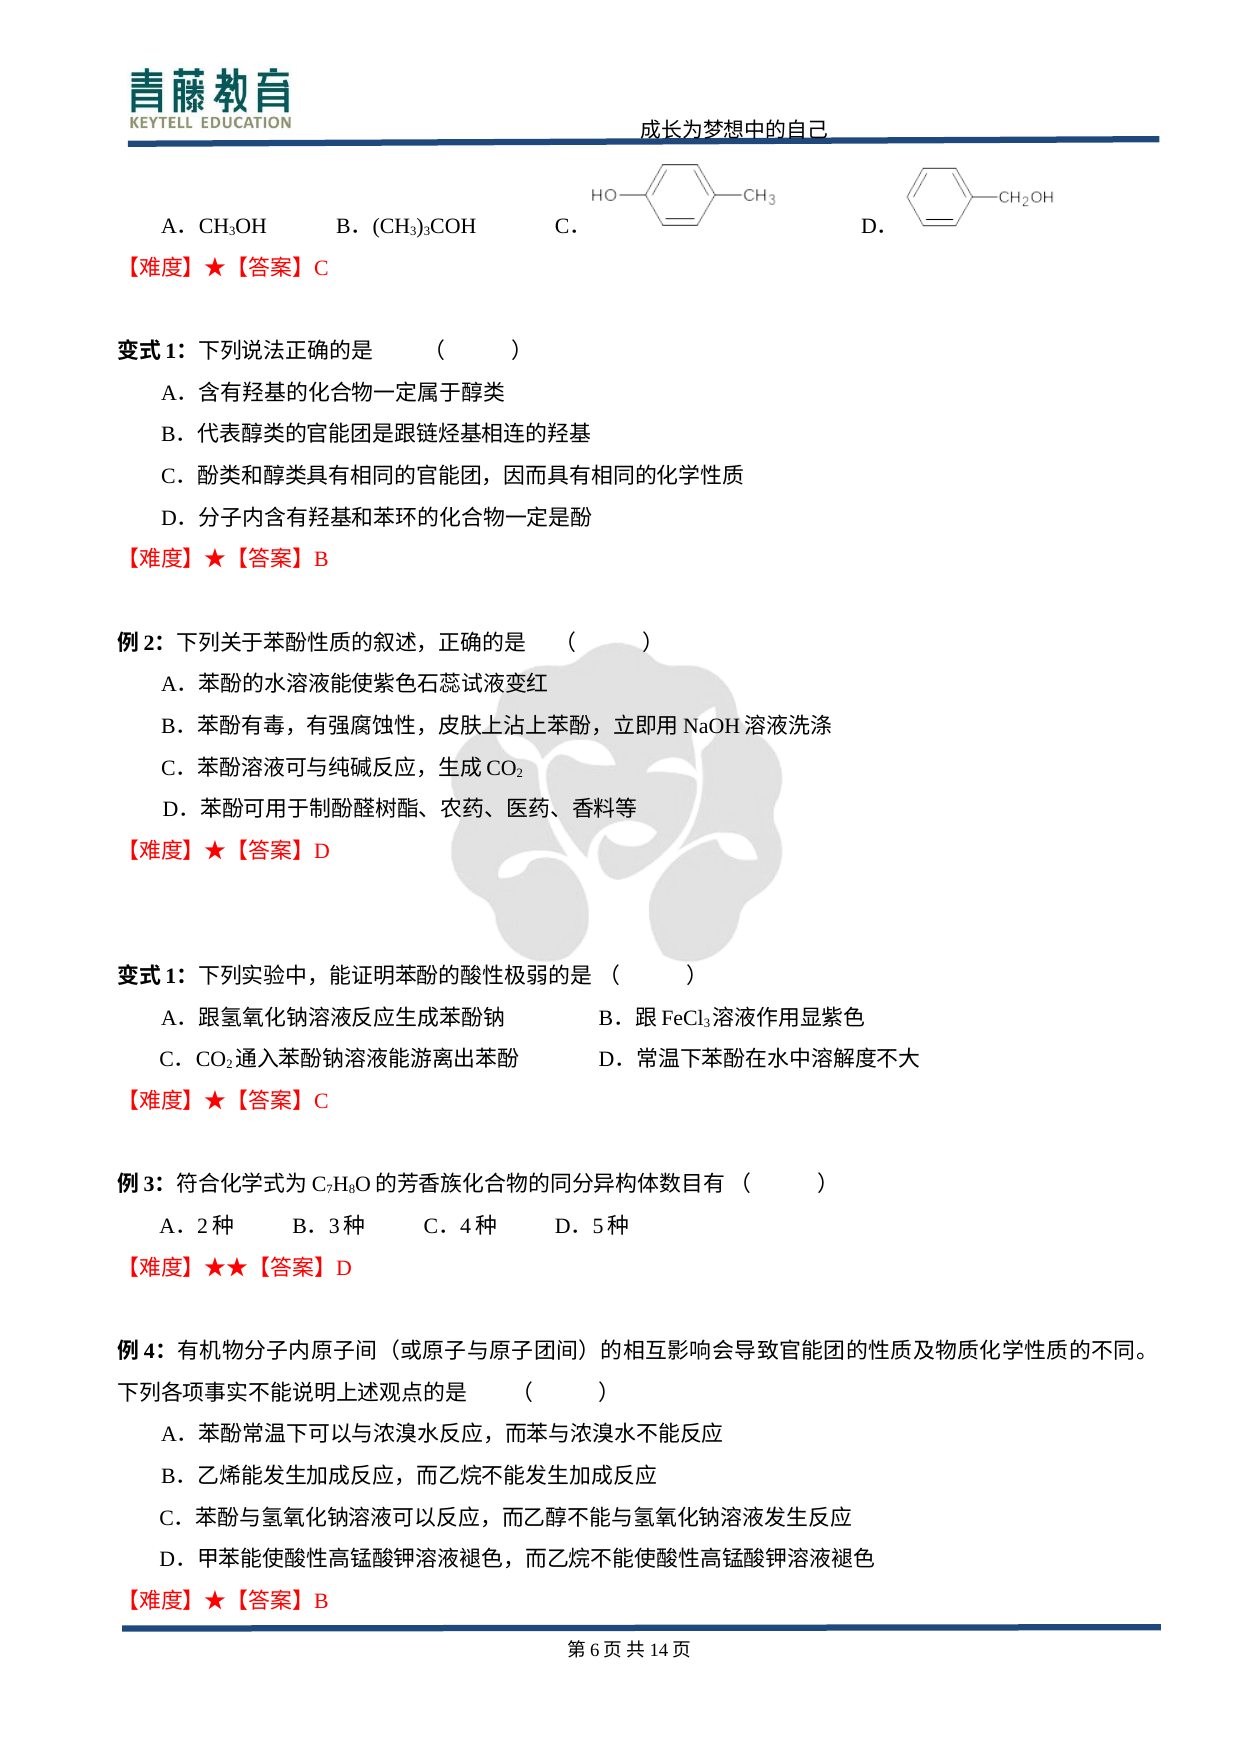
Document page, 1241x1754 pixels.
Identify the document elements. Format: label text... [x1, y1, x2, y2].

text 【难度】★【答案】D [117, 823, 1159, 865]
text C．苯酚溶液可与纯碱反应，生成CO2 [117, 740, 1159, 781]
text C．酚类和醇类具有相同的官能团，因而具有相同的化学性质 [117, 448, 1159, 490]
text 【难度】★【答案】B [117, 1573, 1159, 1615]
text 例3：符合化学式为C7H8O的芳香族化合物的同分异构体数目有 （ ） [117, 1156, 1159, 1198]
text 变式1：下列实验中，能证明苯酚的酸性极弱的是 （ ） [117, 948, 1159, 990]
text A．苯酚的水溶液能使紫色石蕊试液变红 [117, 656, 1159, 698]
text 【难度】★【答案】B [117, 531, 1159, 573]
text B．代表醇类的官能团是跟链烃基相连的羟基 [117, 406, 1159, 448]
text D．甲苯能使酸性高锰酸钾溶液褪色，而乙烷不能使酸性高锰酸钾溶液褪色 [117, 1531, 1159, 1573]
text 【难度】★★【答案】D [117, 1240, 1159, 1281]
text A．CH3OH B．(CH3)3COH C． D． [117, 156, 1159, 240]
text B．乙烯能发生加成反应，而乙烷不能发生加成反应 [117, 1448, 1159, 1490]
text C．CO2通入苯酚钠溶液能游离出苯酚 D．常温下苯酚在水中溶解度不大 [117, 1031, 1159, 1073]
text 【难度】★【答案】C [117, 1073, 1159, 1115]
text D．分子内含有羟基和苯环的化合物一定是酚 [117, 490, 1159, 531]
picture [113, 51, 303, 134]
text 【难度】★【答案】C [117, 240, 1159, 281]
text 变式1：下列说法正确的是 （ ） [117, 323, 1159, 365]
text D．苯酚可用于制酚醛树酯、农药、医药、香料等 [117, 781, 1159, 823]
text C．苯酚与氢氧化钠溶液可以反应，而乙醇不能与氢氧化钠溶液发生反应 [117, 1490, 1159, 1531]
text A．2种 B．3种 C．4种 D．5种 [117, 1198, 1159, 1240]
text A．苯酚常温下可以与浓溴水反应，而苯与浓溴水不能反应 [117, 1406, 1159, 1448]
text B．苯酚有毒，有强腐蚀性，皮肤上沾上苯酚，立即用NaOH溶液洗涤 [117, 698, 1159, 740]
text 例2：下列关于苯酚性质的叙述，正确的是 （ ） [117, 615, 1159, 656]
text A．跟氢氧化钠溶液反应生成苯酚钠 B．跟FeCl3溶液作用显紫色 [117, 990, 1159, 1031]
text A．含有羟基的化合物一定属于醇类 [117, 365, 1159, 406]
text 例4：有机物分子内原子间（或原子与原子团间）的相互影响会导致官能团的性质及物质化学性质的不同。下列各项事实不能说明上述观点的是 （ ） [117, 1323, 1159, 1406]
